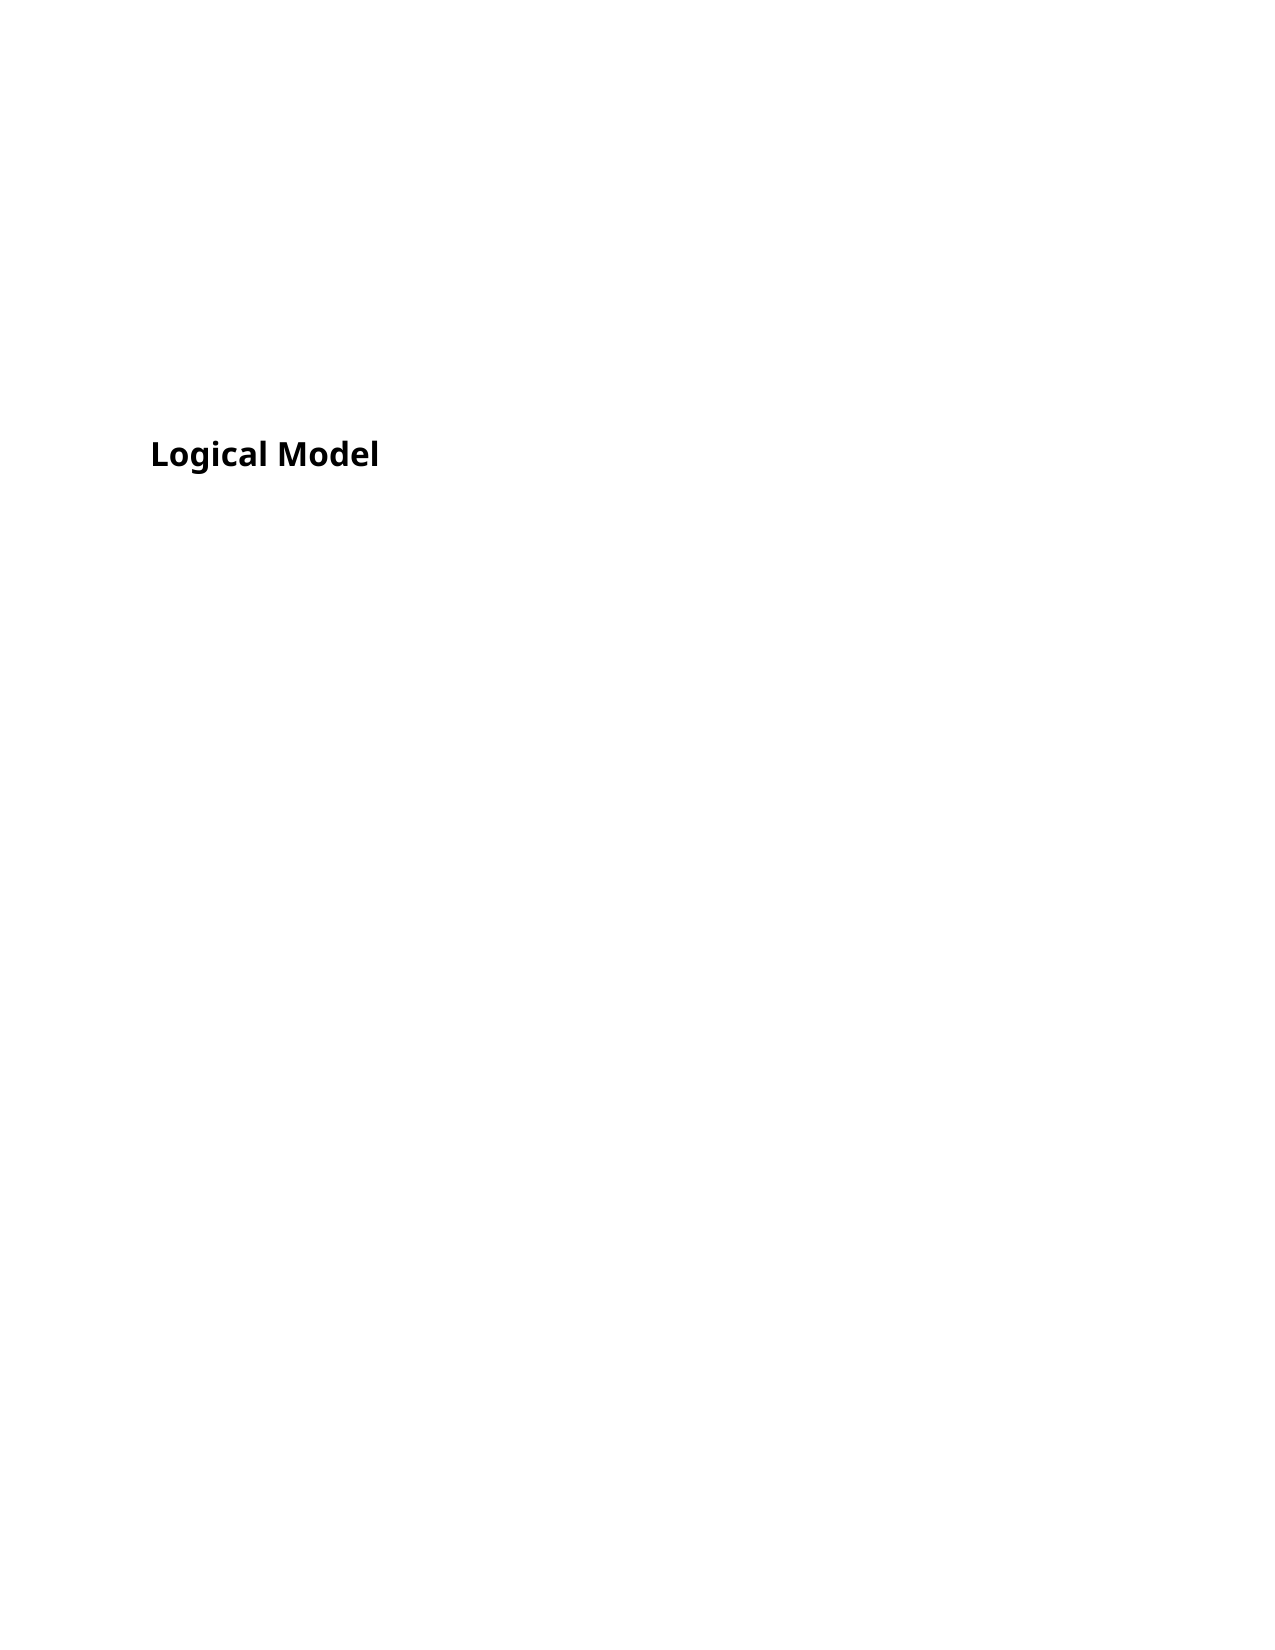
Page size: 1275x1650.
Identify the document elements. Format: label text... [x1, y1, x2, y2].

text Logical Model [150, 431, 1125, 477]
